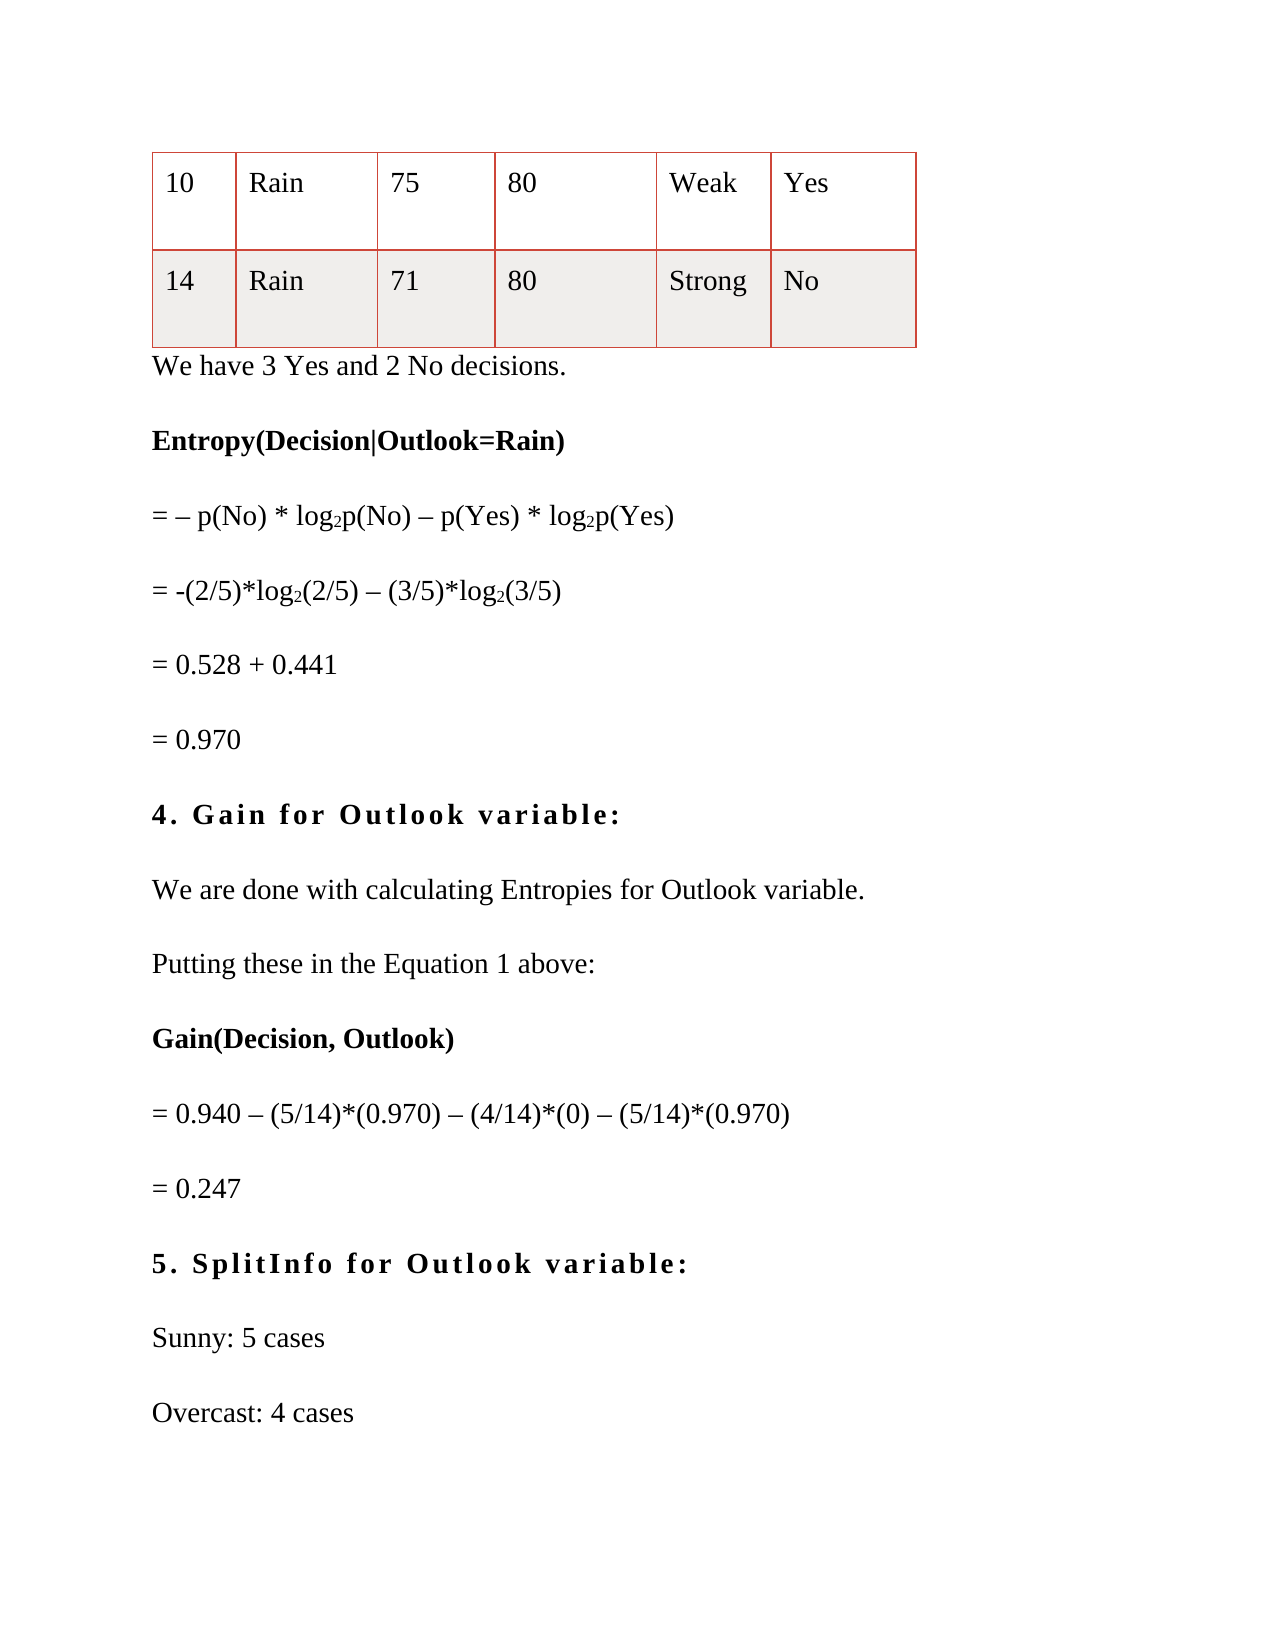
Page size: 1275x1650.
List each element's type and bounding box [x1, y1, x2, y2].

table_header [150, 150, 1275, 1472]
